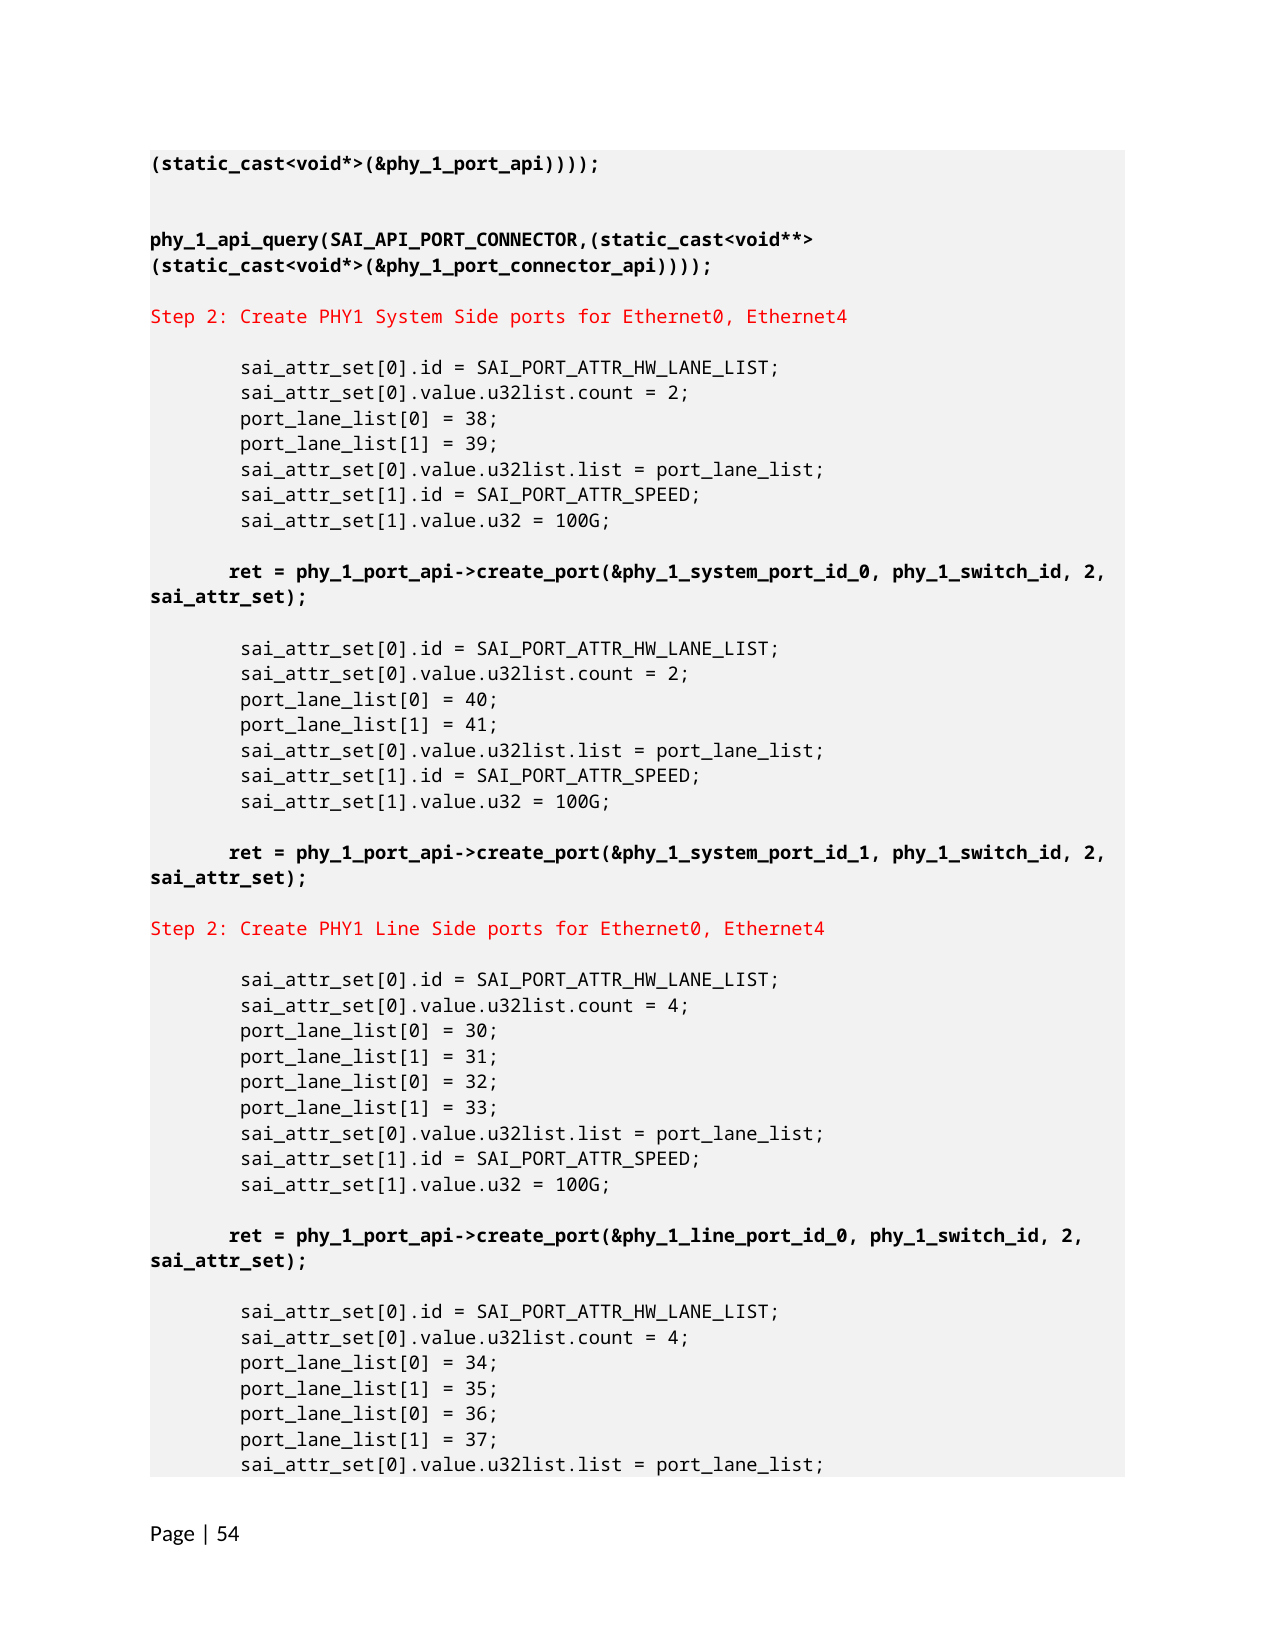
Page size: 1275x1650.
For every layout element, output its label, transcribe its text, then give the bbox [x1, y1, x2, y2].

text ret = phy_1_port_api->create_port(&phy_1_system_port_id_0, phy_1_switch_id, 2, sai_attr_set); [150, 558, 1125, 609]
text sai_attr_set[0].value.u32list.list = port_lane_list; [150, 1452, 1125, 1477]
text sai_attr_set[0].id = SAI_PORT_ATTR_HW_LANE_LIST; [150, 354, 1125, 380]
text Step 2: Create PHY1 Line Side ports for Ethernet0, Ethernet4 [150, 916, 1125, 941]
text port_lane_list[0] = 30; [150, 1018, 1125, 1043]
text sai_attr_set[0].value.u32list.list = port_lane_list; [150, 456, 1125, 482]
text ret = phy_1_port_api->create_port(&phy_1_line_port_id_0, phy_1_switch_id, 2, sai_attr_set); [150, 1222, 1125, 1273]
text port_lane_list[1] = 39; [150, 431, 1125, 456]
text port_lane_list[0] = 40; [150, 686, 1125, 711]
text port_lane_list[1] = 41; [150, 711, 1125, 737]
text port_lane_list[1] = 35; [150, 1375, 1125, 1401]
text Step 2: Create PHY1 System Side ports for Ethernet0, Ethernet4 [150, 303, 1125, 329]
text sai_attr_set[0].id = SAI_PORT_ATTR_HW_LANE_LIST; [150, 635, 1125, 660]
text sai_attr_set[1].value.u32 = 100G; [150, 788, 1125, 813]
text port_lane_list[0] = 34; [150, 1349, 1125, 1375]
text port_lane_list[0] = 32; [150, 1069, 1125, 1094]
text port_lane_list[1] = 33; [150, 1094, 1125, 1120]
text sai_attr_set[1].id = SAI_PORT_ATTR_SPEED; [150, 1145, 1125, 1171]
text sai_attr_set[1].id = SAI_PORT_ATTR_SPEED; [150, 762, 1125, 788]
text sai_attr_set[1].value.u32 = 100G; [150, 1171, 1125, 1196]
text sai_attr_set[0].value.u32list.count = 2; [150, 660, 1125, 686]
text ret = phy_1_port_api->create_port(&phy_1_system_port_id_1, phy_1_switch_id, 2, sai_attr_set); [150, 839, 1125, 890]
text sai_attr_set[1].value.u32 = 100G; [150, 507, 1125, 533]
text sai_attr_set[0].id = SAI_PORT_ATTR_HW_LANE_LIST; [150, 1298, 1125, 1324]
text port_lane_list[0] = 38; [150, 405, 1125, 431]
text sai_attr_set[0].value.u32list.count = 4; [150, 992, 1125, 1018]
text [150, 150, 1125, 176]
text sai_attr_set[1].id = SAI_PORT_ATTR_SPEED; [150, 482, 1125, 507]
text phy_1_api_query(SAI_API_PORT_CONNECTOR,(static_cast<void**> (static_cast<void*>(&phy_1_port_connector_api)))); [150, 227, 1125, 278]
text sai_attr_set[0].value.u32list.count = 4; [150, 1324, 1125, 1349]
text sai_attr_set[0].value.u32list.count = 2; [150, 380, 1125, 405]
text sai_attr_set[0].id = SAI_PORT_ATTR_HW_LANE_LIST; [150, 967, 1125, 992]
text sai_attr_set[0].value.u32list.list = port_lane_list; [150, 737, 1125, 762]
text port_lane_list[0] = 36; [150, 1401, 1125, 1426]
text sai_attr_set[0].value.u32list.list = port_lane_list; [150, 1120, 1125, 1145]
text port_lane_list[1] = 31; [150, 1043, 1125, 1069]
text port_lane_list[1] = 37; [150, 1426, 1125, 1452]
